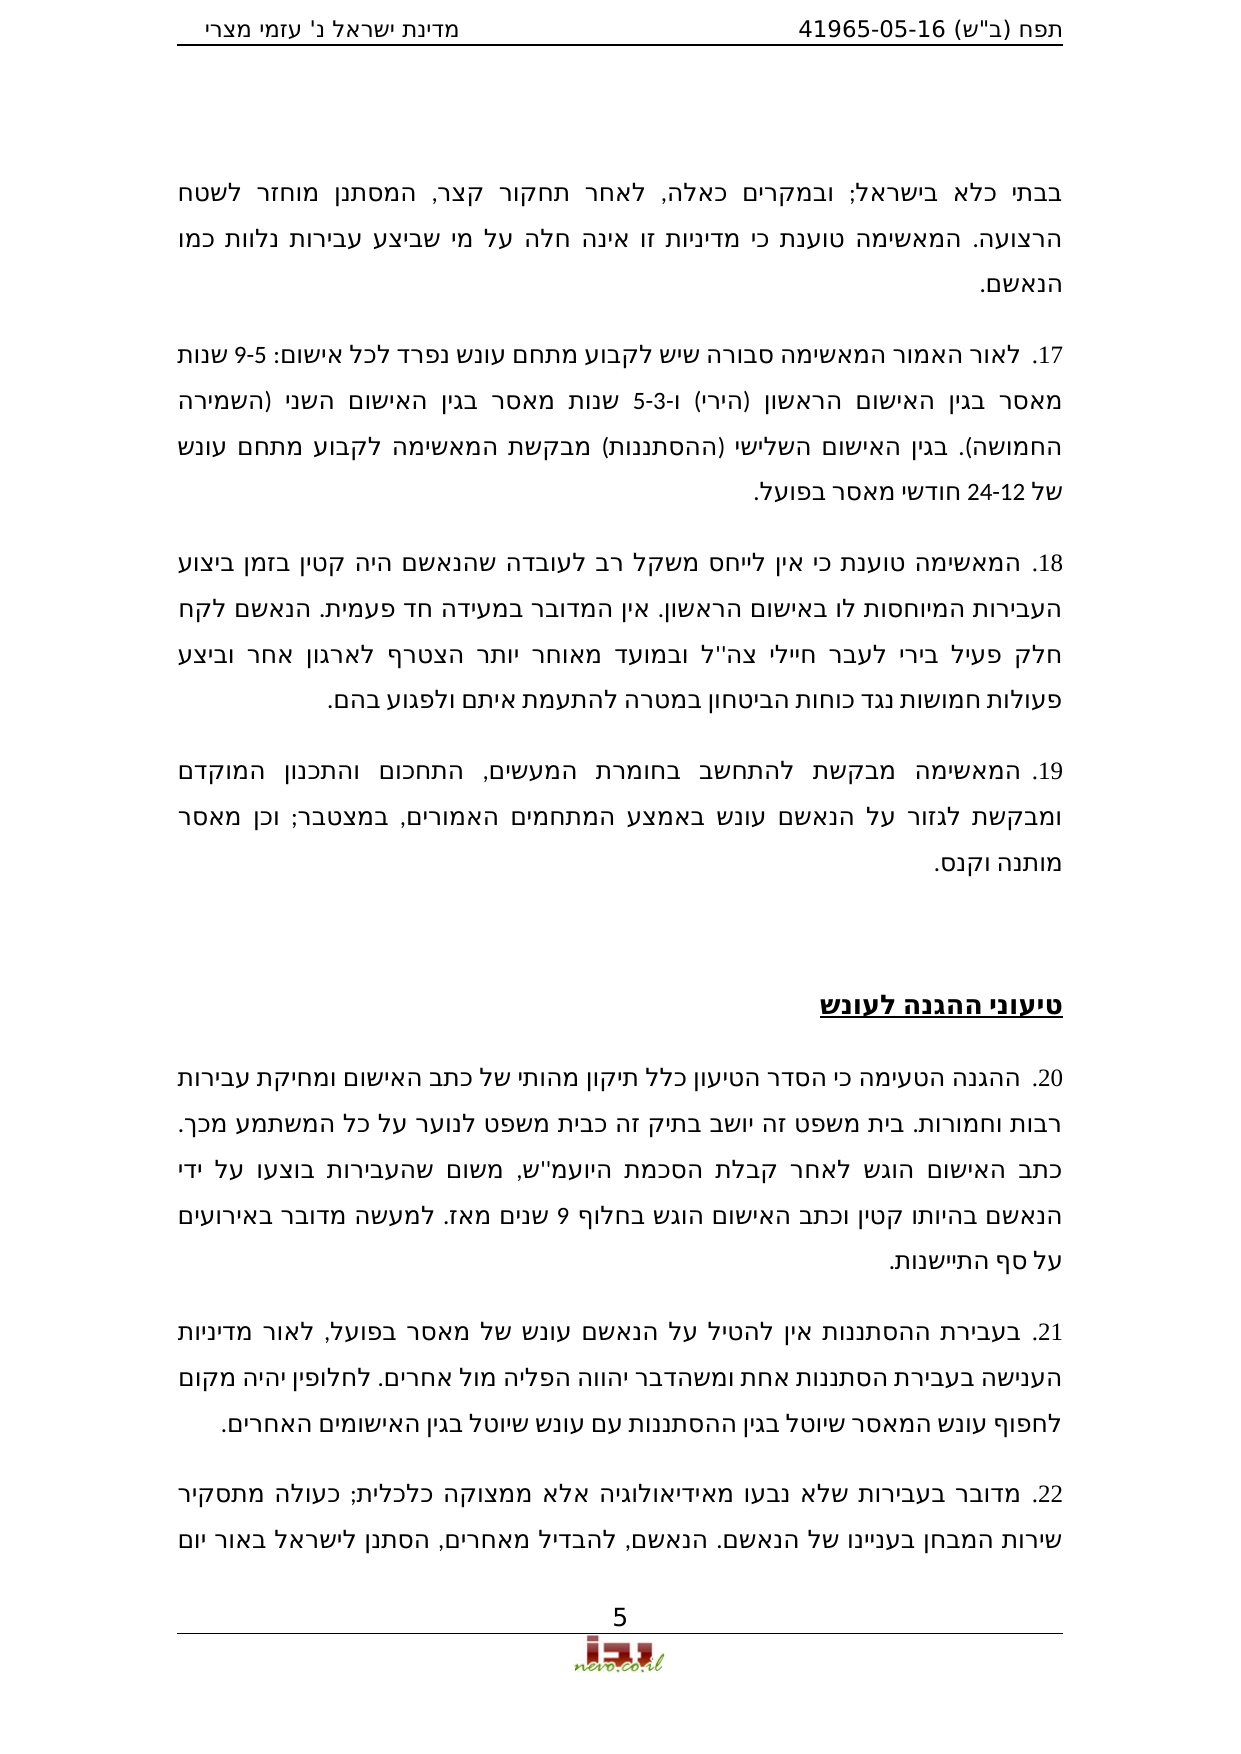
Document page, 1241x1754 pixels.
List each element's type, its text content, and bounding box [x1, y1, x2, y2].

list ההגנה הטעימה כי הסדר הטיעון כלל תיקון מהותי של כתב האישום ומחיקת עבירות רבות וחמורות. בית משפט זה יושב בתיק זה כבית משפט לנוער על כל המשתמע מכך. כתב האישום הוגש לאחר קבלת הסכמת היועמ''ש, משום שהעבירות בוצעו על ידי הנאשם בהיותו קטין וכתב האישום הוגש בחלוף 9 שנים מאז. למעשה מדובר באירועים על סף התיישנות. [177, 1063, 1063, 1276]
text טיעוני ההגנה לעונש [177, 988, 1063, 1021]
picture [574, 1635, 666, 1673]
list לאור האמור המאשימה סבורה שיש לקבוע מתחם עונש נפרד לכל אישום: 9-5 שנות מאסר בגין האישום הראשון (הירי) ו-5-3 שנות מאסר בגין האישום השני (השמירה החמושה). בגין האישום השלישי (ההסתננות) מבקשת המאשימה לקבוע מתחם עונש של 24-12 חודשי מאסר בפועל. [177, 339, 1063, 507]
list המאשימה מבקשת להתחשב בחומרת המעשים, התחכום והתכנון המוקדם ומבקשת לגזור על הנאשם עונש באמצע המתחמים האמורים, במצטבר; וכן מאסר מותנה וקנס. [177, 755, 1063, 877]
list בעבירת ההסתננות אין להטיל על הנאשם עונש של מאסר בפועל, לאור מדיניות הענישה בעבירת הסתננות אחת ומשהדבר יהווה הפליה מול אחרים. לחלופין יהיה מקום לחפוף עונש המאסר שיוטל בגין ההסתננות עם עונש שיוטל בגין האישומים האחרים. [177, 1316, 1063, 1438]
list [177, 1478, 1063, 1555]
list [177, 177, 1063, 299]
list המאשימה טוענת כי אין לייחס משקל רב לעובדה שהנאשם היה קטין בזמן ביצוע העבירות המיוחסות לו באישום הראשון. אין המדובר במעידה חד פעמית. הנאשם לקח חלק פעיל בירי לעבר חיילי צה''ל ובמועד מאוחר יותר הצטרף לארגון אחר וביצע פעולות חמושות נגד כוחות הביטחון במטרה להתעמת איתם ולפגוע בהם. [177, 547, 1063, 715]
